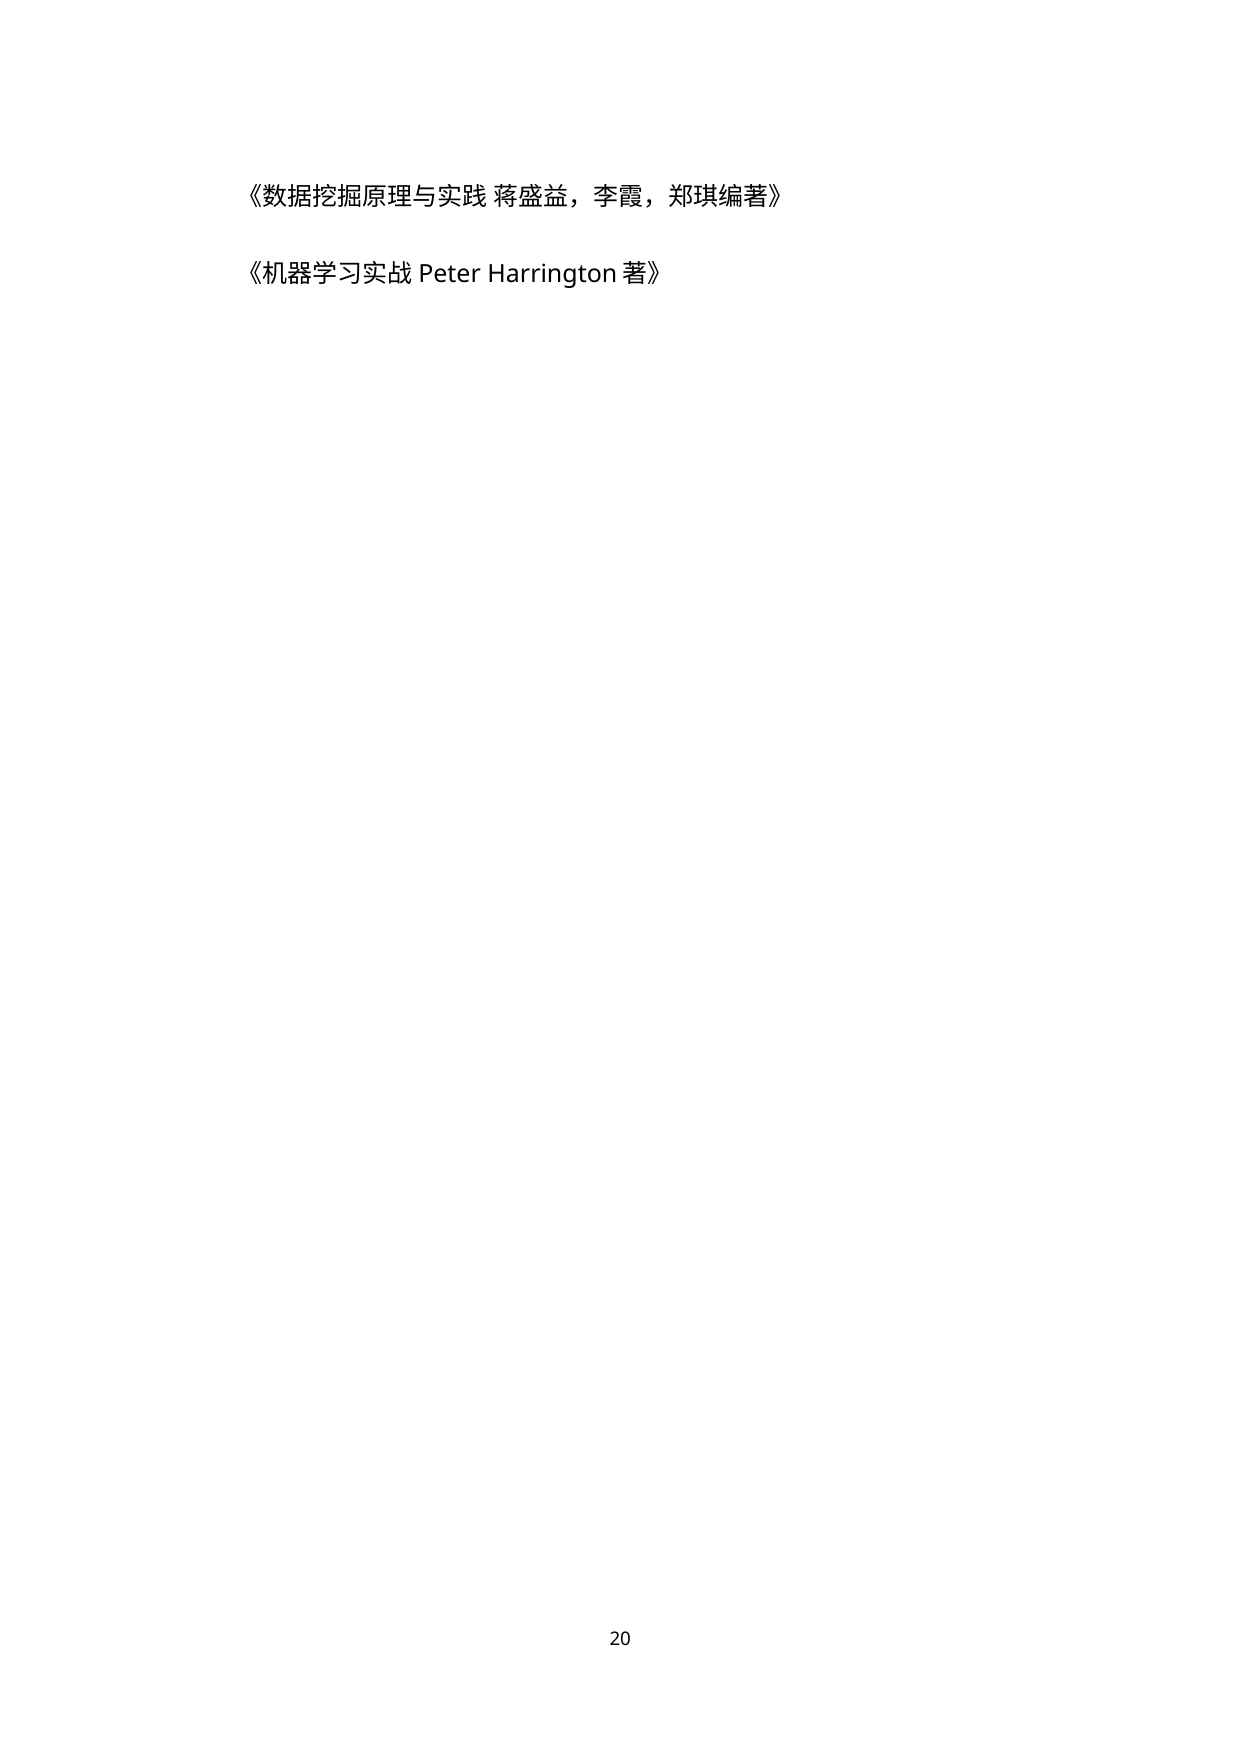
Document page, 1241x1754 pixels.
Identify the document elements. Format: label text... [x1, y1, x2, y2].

text 《数据挖掘原理与实践 蒋盛益，李霞，郑琪编著》 [187, 162, 1053, 227]
text 《机器学习实战 Peter Harrington著》 [187, 239, 1053, 304]
